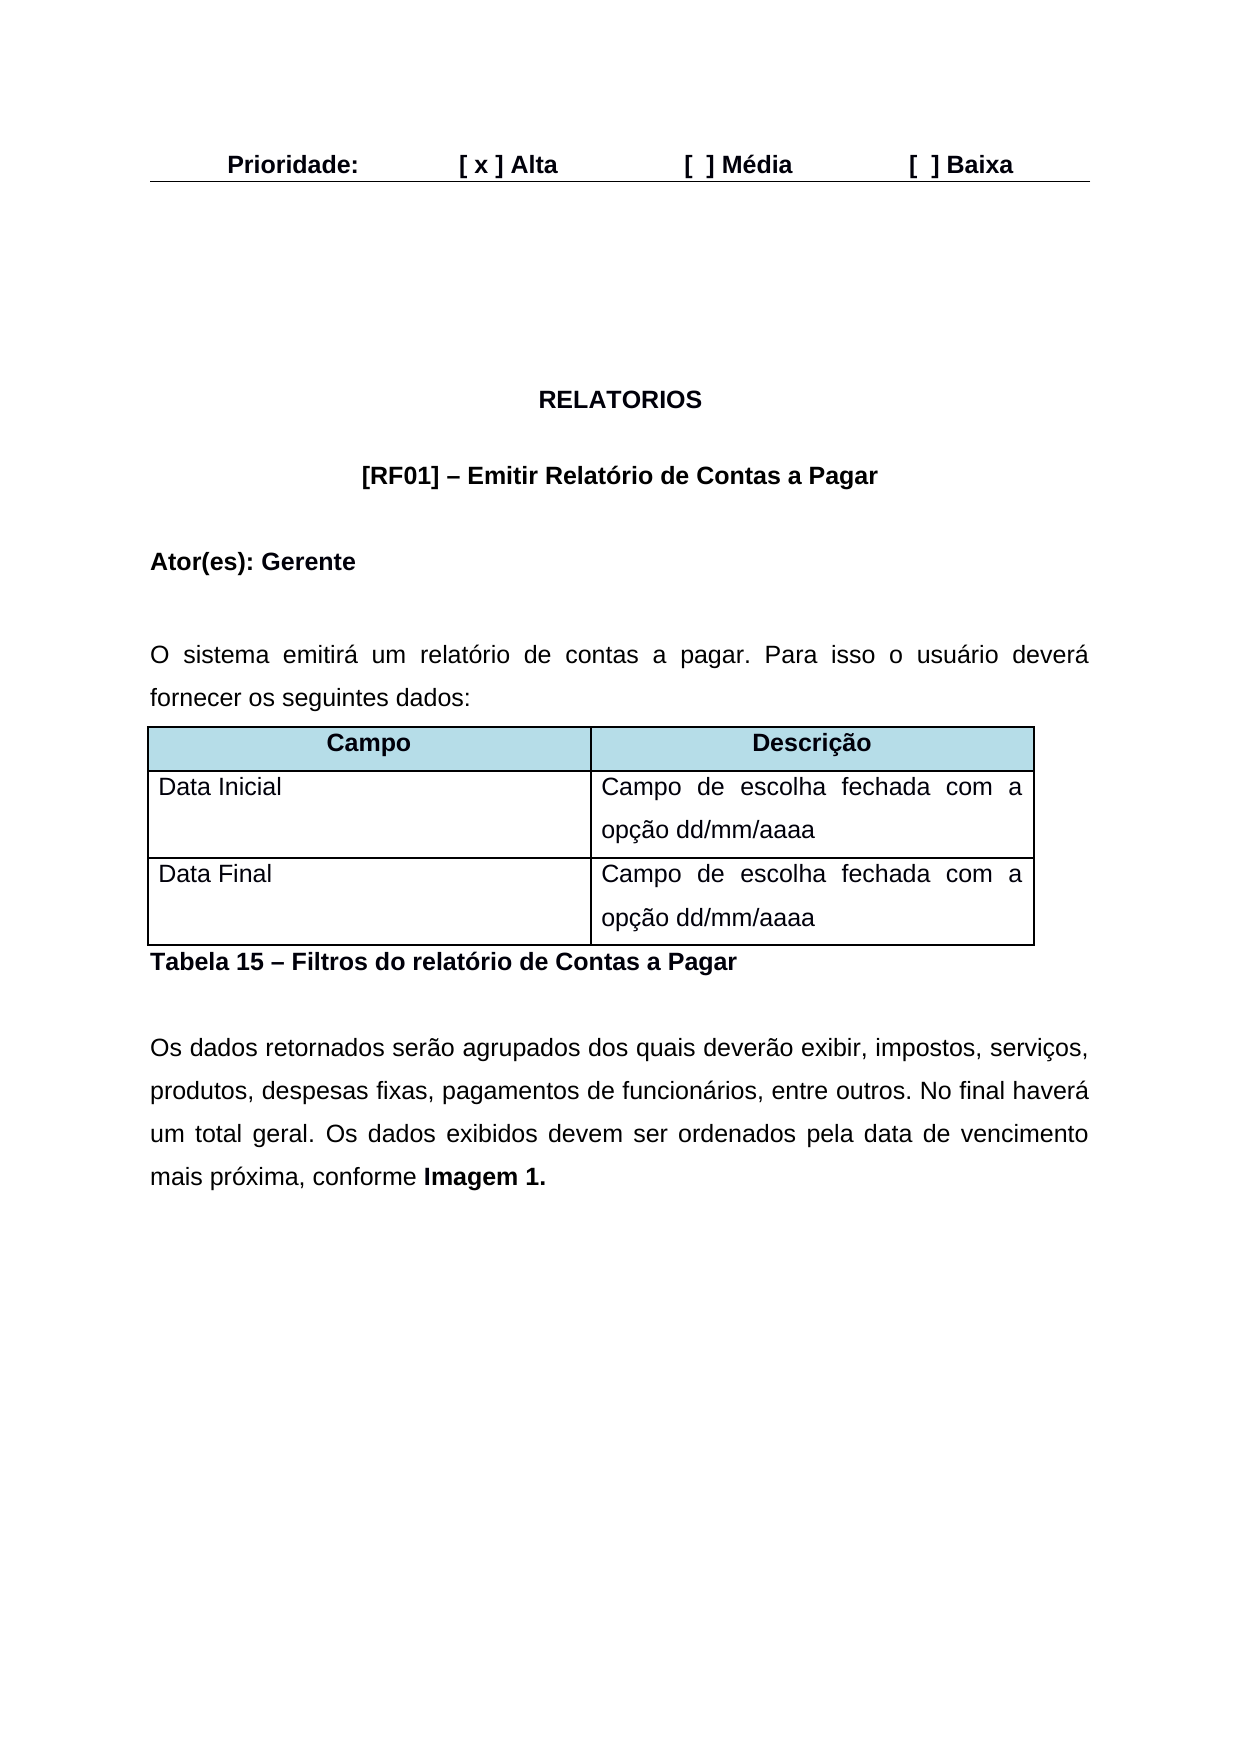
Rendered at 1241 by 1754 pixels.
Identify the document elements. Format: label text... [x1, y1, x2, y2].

text O sistema emitirá um relatório de contas a pagar. Para isso o usuário deverá fornecer os seguintes dados: [150, 640, 1090, 712]
text RELATORIOS [150, 385, 1090, 413]
text [RF01] – Emitir Relatório de Contas a Pagar [150, 461, 1090, 490]
text Os dados retornados serão agrupados dos quais deverão exibir, impostos, serviços, produtos, despesas fixas, pagamentos de funcionários, entre outros. No final haverá um total geral. Os dados exibidos devem ser ordenados pela data de vencimento mais próxima, conforme Imagem 1. [150, 1033, 1090, 1191]
table_cell Data Final [149, 859, 590, 944]
table_header Descrição [592, 728, 1033, 770]
table_cell Data Inicial [149, 772, 590, 857]
table_cell Campo de escolha fechada com a opção dd/mm/aaaa [592, 859, 1033, 944]
text Tabela 15 – Filtros do relatório de Contas a Pagar [150, 946, 1090, 975]
text Prioridade: [ x ] Alta [ ] Média [ ] Baixa [150, 150, 1090, 181]
table_cell Campo de escolha fechada com a opção dd/mm/aaaa [592, 772, 1033, 857]
table_header Campo [149, 728, 590, 770]
text Ator(es): Gerente [150, 547, 1090, 576]
